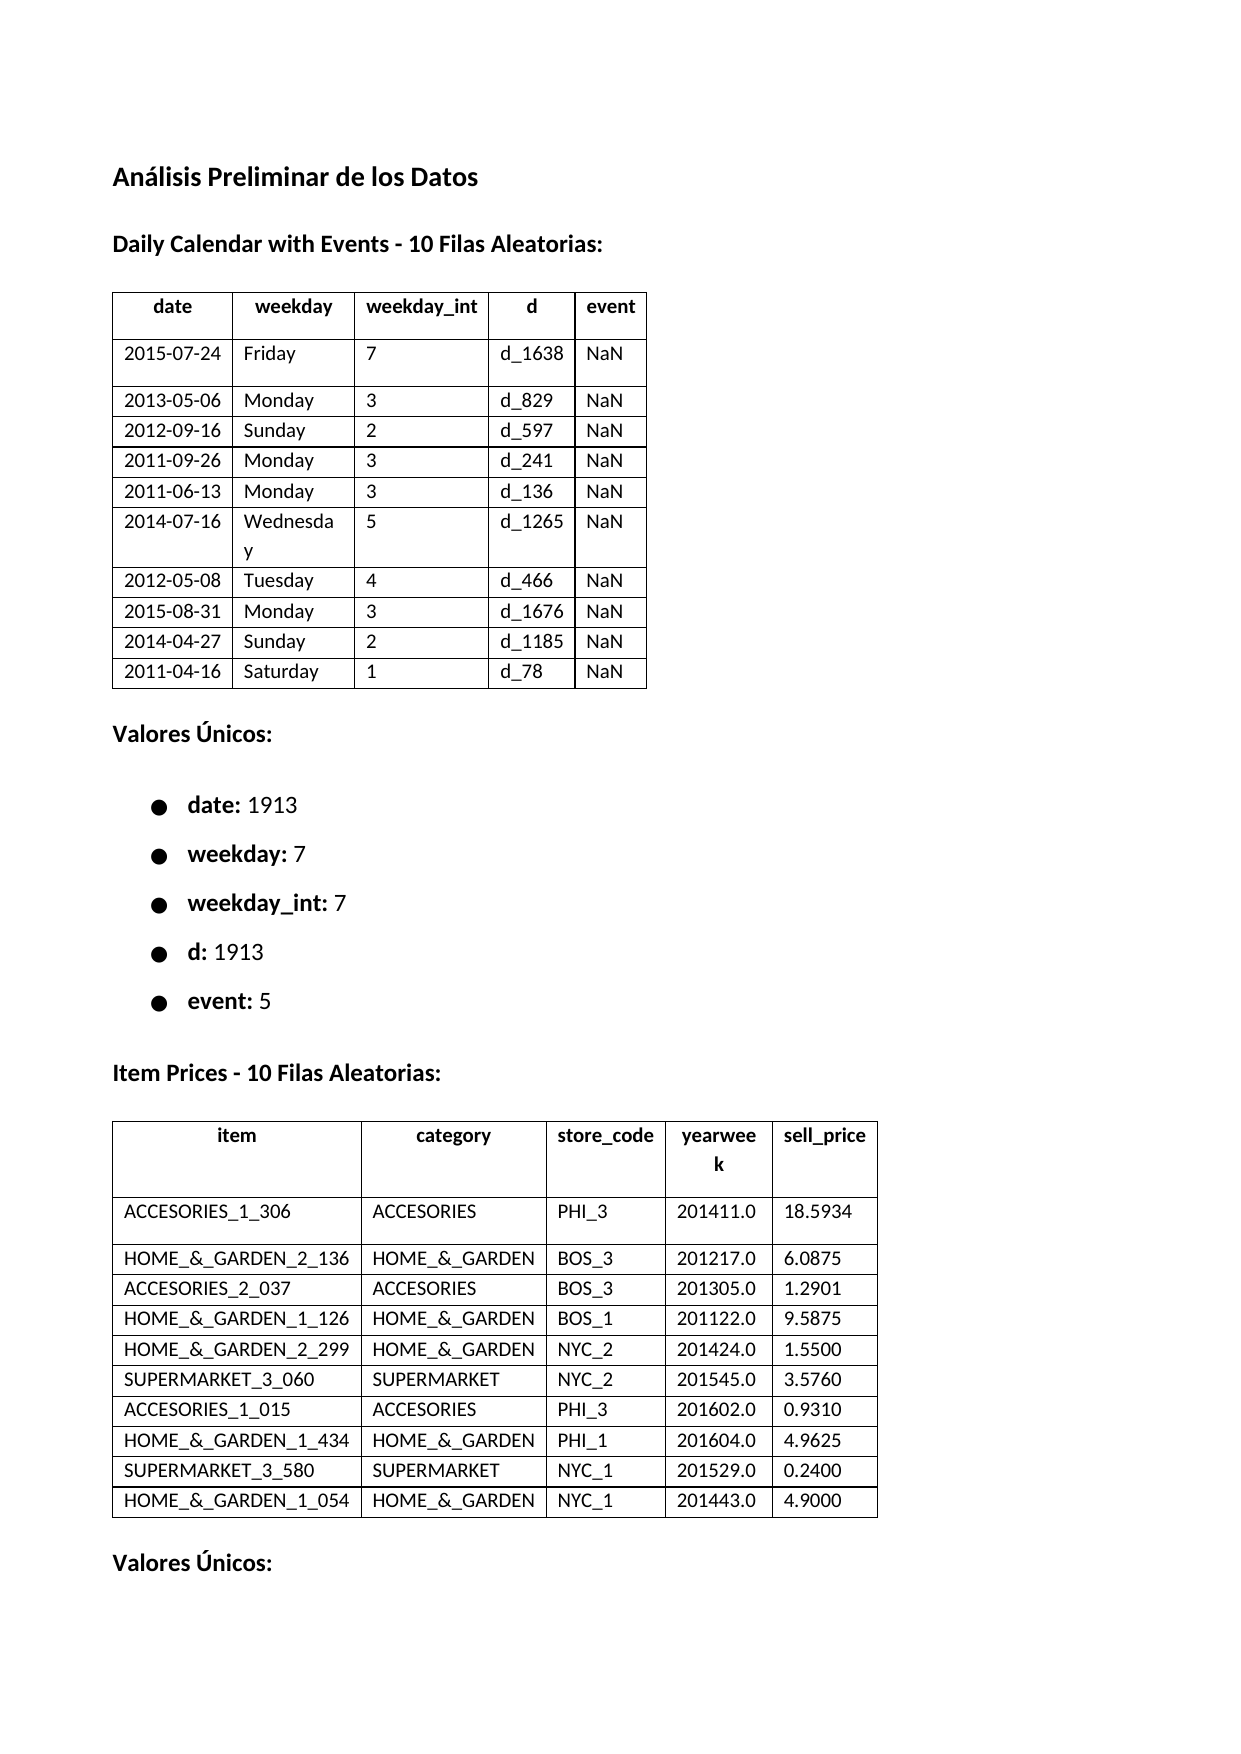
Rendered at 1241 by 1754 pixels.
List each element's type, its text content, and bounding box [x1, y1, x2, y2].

table_cell 3 [355, 448, 488, 477]
table_cell 4 [355, 568, 488, 597]
table_cell ACCESORIES_2_037 [113, 1275, 361, 1304]
table_cell Monday [233, 478, 354, 507]
table_cell NaN [576, 568, 646, 597]
table_header sell_price [773, 1122, 877, 1197]
table_cell HOME_&_GARDEN [362, 1306, 546, 1335]
table_cell 2011-06-13 [113, 478, 232, 507]
table_cell d_136 [489, 478, 574, 507]
table_cell HOME_&_GARDEN_1_434 [113, 1427, 361, 1456]
table_cell 6.0875 [773, 1245, 877, 1274]
table_cell Monday [233, 598, 354, 627]
table_cell d_78 [489, 659, 574, 688]
table_cell SUPERMARKET [362, 1366, 546, 1396]
table_header d [489, 293, 574, 339]
table_cell 2015-08-31 [113, 598, 232, 627]
text Valores Únicos: [112, 718, 1128, 748]
table_header store_code [547, 1122, 665, 1197]
table_cell 2014-04-27 [113, 628, 232, 657]
table_cell 2012-09-16 [113, 417, 232, 446]
text Daily Calendar with Events - 10 Filas Aleatorias: [112, 228, 1128, 258]
table_cell NaN [576, 387, 646, 416]
table_header date [113, 293, 232, 339]
table_cell SUPERMARKET_3_060 [113, 1366, 361, 1396]
table_cell d_1265 [489, 508, 574, 567]
table_cell 3 [355, 598, 488, 627]
table_cell SUPERMARKET_3_580 [113, 1457, 361, 1486]
table_cell 5 [355, 508, 488, 567]
table_cell NaN [576, 508, 646, 567]
table_cell BOS_3 [547, 1275, 665, 1304]
table_cell NaN [576, 448, 646, 477]
table_cell Sunday [233, 417, 354, 446]
table_cell BOS_3 [547, 1245, 665, 1274]
table_cell Monday [233, 448, 354, 477]
table_cell 2013-05-06 [113, 387, 232, 416]
table_header yearweek [666, 1122, 772, 1197]
table_cell PHI_3 [547, 1198, 665, 1244]
table_cell SUPERMARKET [362, 1457, 546, 1486]
table_cell NaN [576, 417, 646, 446]
table_cell Sunday [233, 628, 354, 657]
table_cell BOS_1 [547, 1306, 665, 1335]
table_cell Friday [233, 340, 354, 386]
table_cell 2 [355, 628, 488, 657]
table_cell 201443.0 [666, 1488, 772, 1517]
table_cell HOME_&_GARDEN_2_136 [113, 1245, 361, 1274]
table_cell ACCESORIES [362, 1397, 546, 1426]
table_cell 3 [355, 387, 488, 416]
list weekday: 7 [150, 831, 1128, 874]
table_cell d_466 [489, 568, 574, 597]
table_cell d_1185 [489, 628, 574, 657]
table_cell 201545.0 [666, 1366, 772, 1396]
table_cell 4.9625 [773, 1427, 877, 1456]
table_cell ACCESORIES [362, 1198, 546, 1244]
table_cell 201602.0 [666, 1397, 772, 1426]
table_cell 2011-09-26 [113, 448, 232, 477]
table_cell 1.5500 [773, 1336, 877, 1365]
table_header event [576, 293, 646, 339]
table_cell NYC_2 [547, 1336, 665, 1365]
table_cell PHI_1 [547, 1427, 665, 1456]
table_cell 0.2400 [773, 1457, 877, 1486]
table_cell 3.5760 [773, 1366, 877, 1396]
table_cell NaN [576, 628, 646, 657]
text Item Prices - 10 Filas Aleatorias: [112, 1057, 1128, 1087]
table_cell 201122.0 [666, 1306, 772, 1335]
table_cell 201217.0 [666, 1245, 772, 1274]
table_cell 2014-07-16 [113, 508, 232, 567]
table_cell d_241 [489, 448, 574, 477]
table_cell HOME_&_GARDEN [362, 1488, 546, 1517]
table_cell d_1676 [489, 598, 574, 627]
table_cell HOME_&_GARDEN_1_126 [113, 1306, 361, 1335]
text Valores Únicos: [112, 1547, 1128, 1577]
table_cell NYC_2 [547, 1366, 665, 1396]
list event: 5 [150, 978, 1128, 1021]
table_cell d_829 [489, 387, 574, 416]
table_cell d_597 [489, 417, 574, 446]
table_cell NaN [576, 478, 646, 507]
table_cell NYC_1 [547, 1488, 665, 1517]
table_cell HOME_&_GARDEN_2_299 [113, 1336, 361, 1365]
table_cell HOME_&_GARDEN [362, 1427, 546, 1456]
table_cell PHI_3 [547, 1397, 665, 1426]
list date: 1913 [150, 782, 1128, 825]
table_header category [362, 1122, 546, 1197]
table_cell Saturday [233, 659, 354, 688]
table_cell 7 [355, 340, 488, 386]
table_cell 201529.0 [666, 1457, 772, 1486]
table_cell Wednesday [233, 508, 354, 567]
table_cell NYC_1 [547, 1457, 665, 1486]
table_cell 2015-07-24 [113, 340, 232, 386]
table_cell HOME_&_GARDEN [362, 1336, 546, 1365]
table_cell ACCESORIES [362, 1275, 546, 1304]
table_cell 201604.0 [666, 1427, 772, 1456]
list weekday_int: 7 [150, 880, 1128, 923]
text Análisis Preliminar de los Datos [112, 159, 1128, 193]
table_cell Tuesday [233, 568, 354, 597]
table_header weekday [233, 293, 354, 339]
list d: 1913 [150, 929, 1128, 972]
table_cell 201424.0 [666, 1336, 772, 1365]
table_cell 201411.0 [666, 1198, 772, 1244]
table_cell 2012-05-08 [113, 568, 232, 597]
table_cell 2011-04-16 [113, 659, 232, 688]
table_cell NaN [576, 659, 646, 688]
table_cell d_1638 [489, 340, 574, 386]
table_cell 2 [355, 417, 488, 446]
table_cell ACCESORIES_1_015 [113, 1397, 361, 1426]
table_cell ACCESORIES_1_306 [113, 1198, 361, 1244]
table_cell 1 [355, 659, 488, 688]
table_cell 18.5934 [773, 1198, 877, 1244]
table_cell NaN [576, 340, 646, 386]
table_cell 1.2901 [773, 1275, 877, 1304]
table_header item [113, 1122, 361, 1197]
table_cell HOME_&_GARDEN_1_054 [113, 1488, 361, 1517]
table_cell 3 [355, 478, 488, 507]
table_cell Monday [233, 387, 354, 416]
table_cell 9.5875 [773, 1306, 877, 1335]
table_header weekday_int [355, 293, 488, 339]
table_cell HOME_&_GARDEN [362, 1245, 546, 1274]
table_cell 201305.0 [666, 1275, 772, 1304]
table_cell 0.9310 [773, 1397, 877, 1426]
table_cell NaN [576, 598, 646, 627]
table_cell 4.9000 [773, 1488, 877, 1517]
